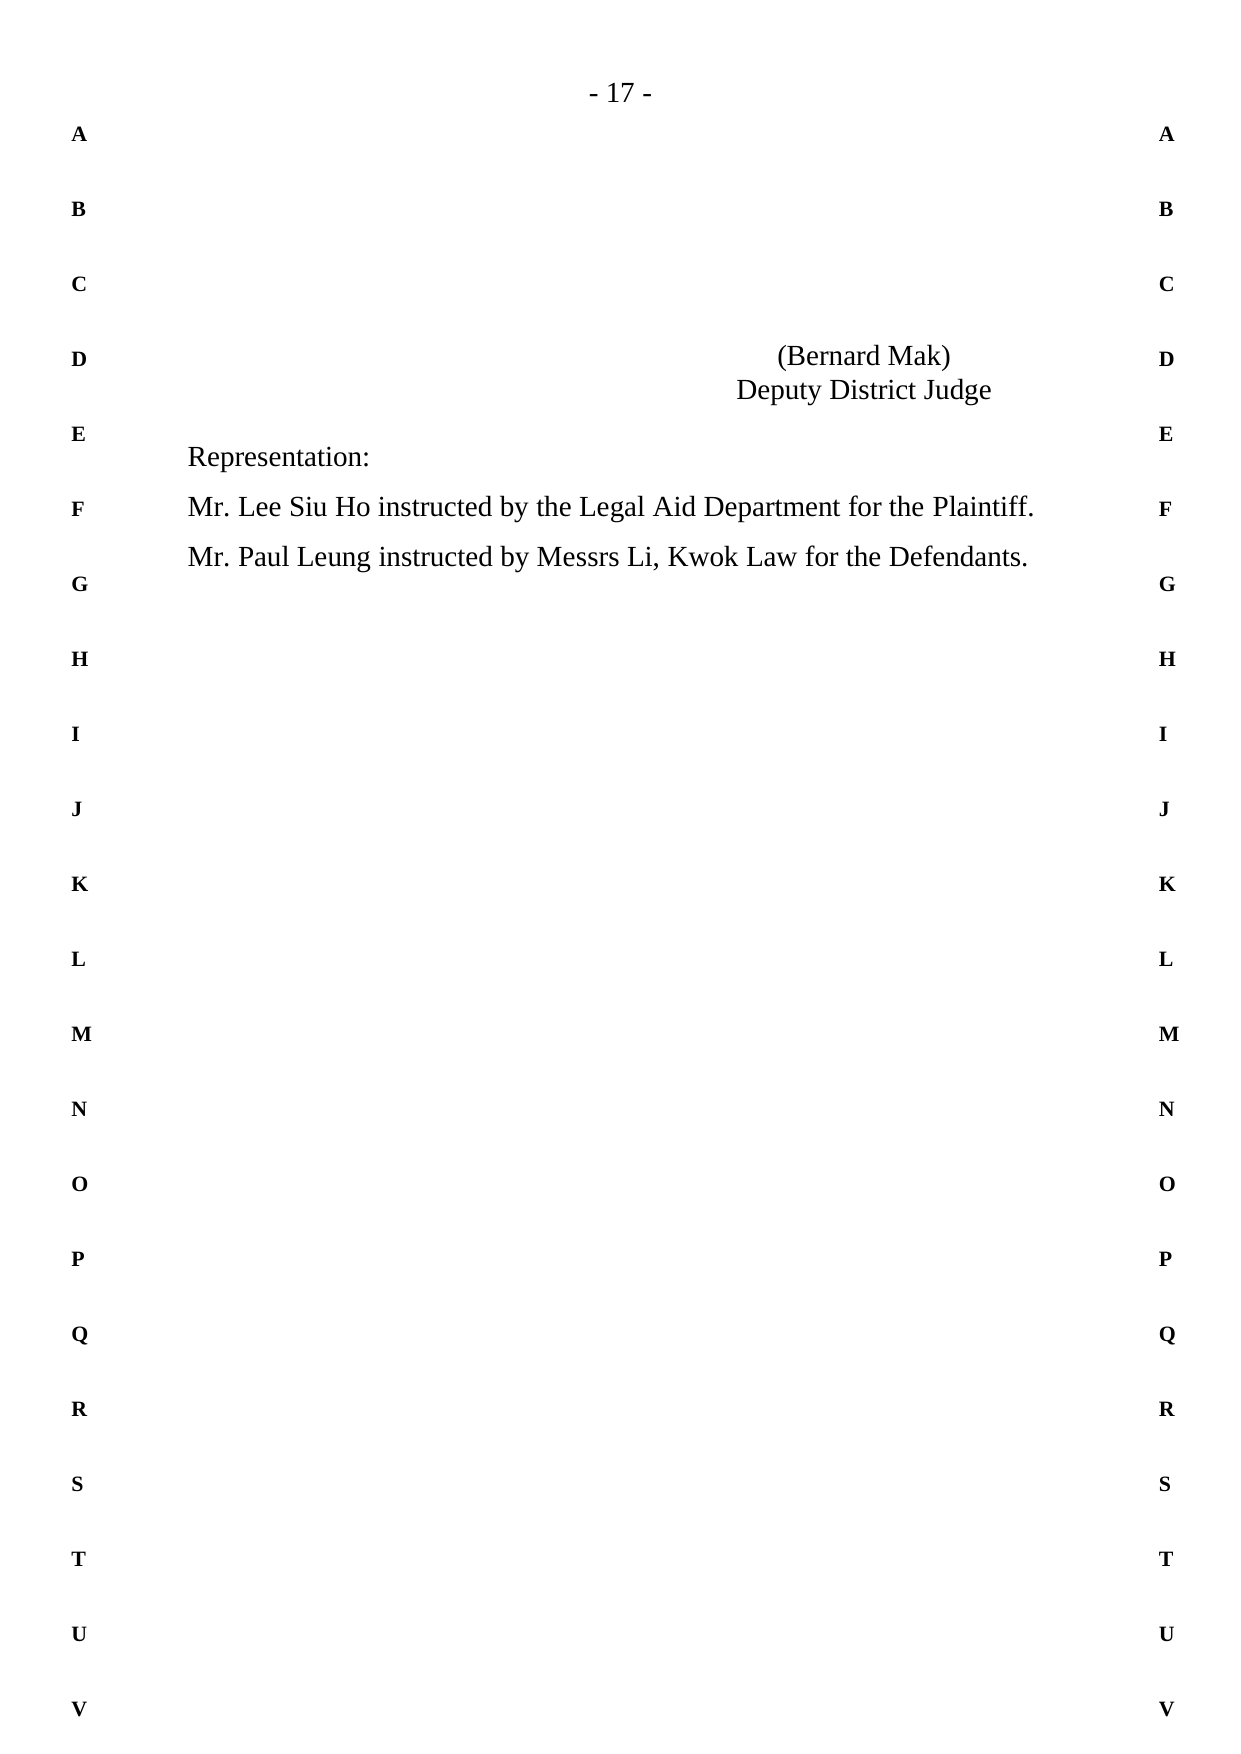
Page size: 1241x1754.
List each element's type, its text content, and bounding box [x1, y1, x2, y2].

text Representation: [187, 439, 1053, 473]
text Mr. Paul Leung instructed by Messrs Li, Kwok Law for the Defendants. [187, 540, 1053, 573]
text Deputy District Judge [675, 372, 1053, 406]
text Mr. Lee Siu Ho instructed by the Legal Aid Department for the Plaintiff. [187, 489, 1053, 523]
subtitle (Bernard Mak) [675, 338, 1053, 372]
